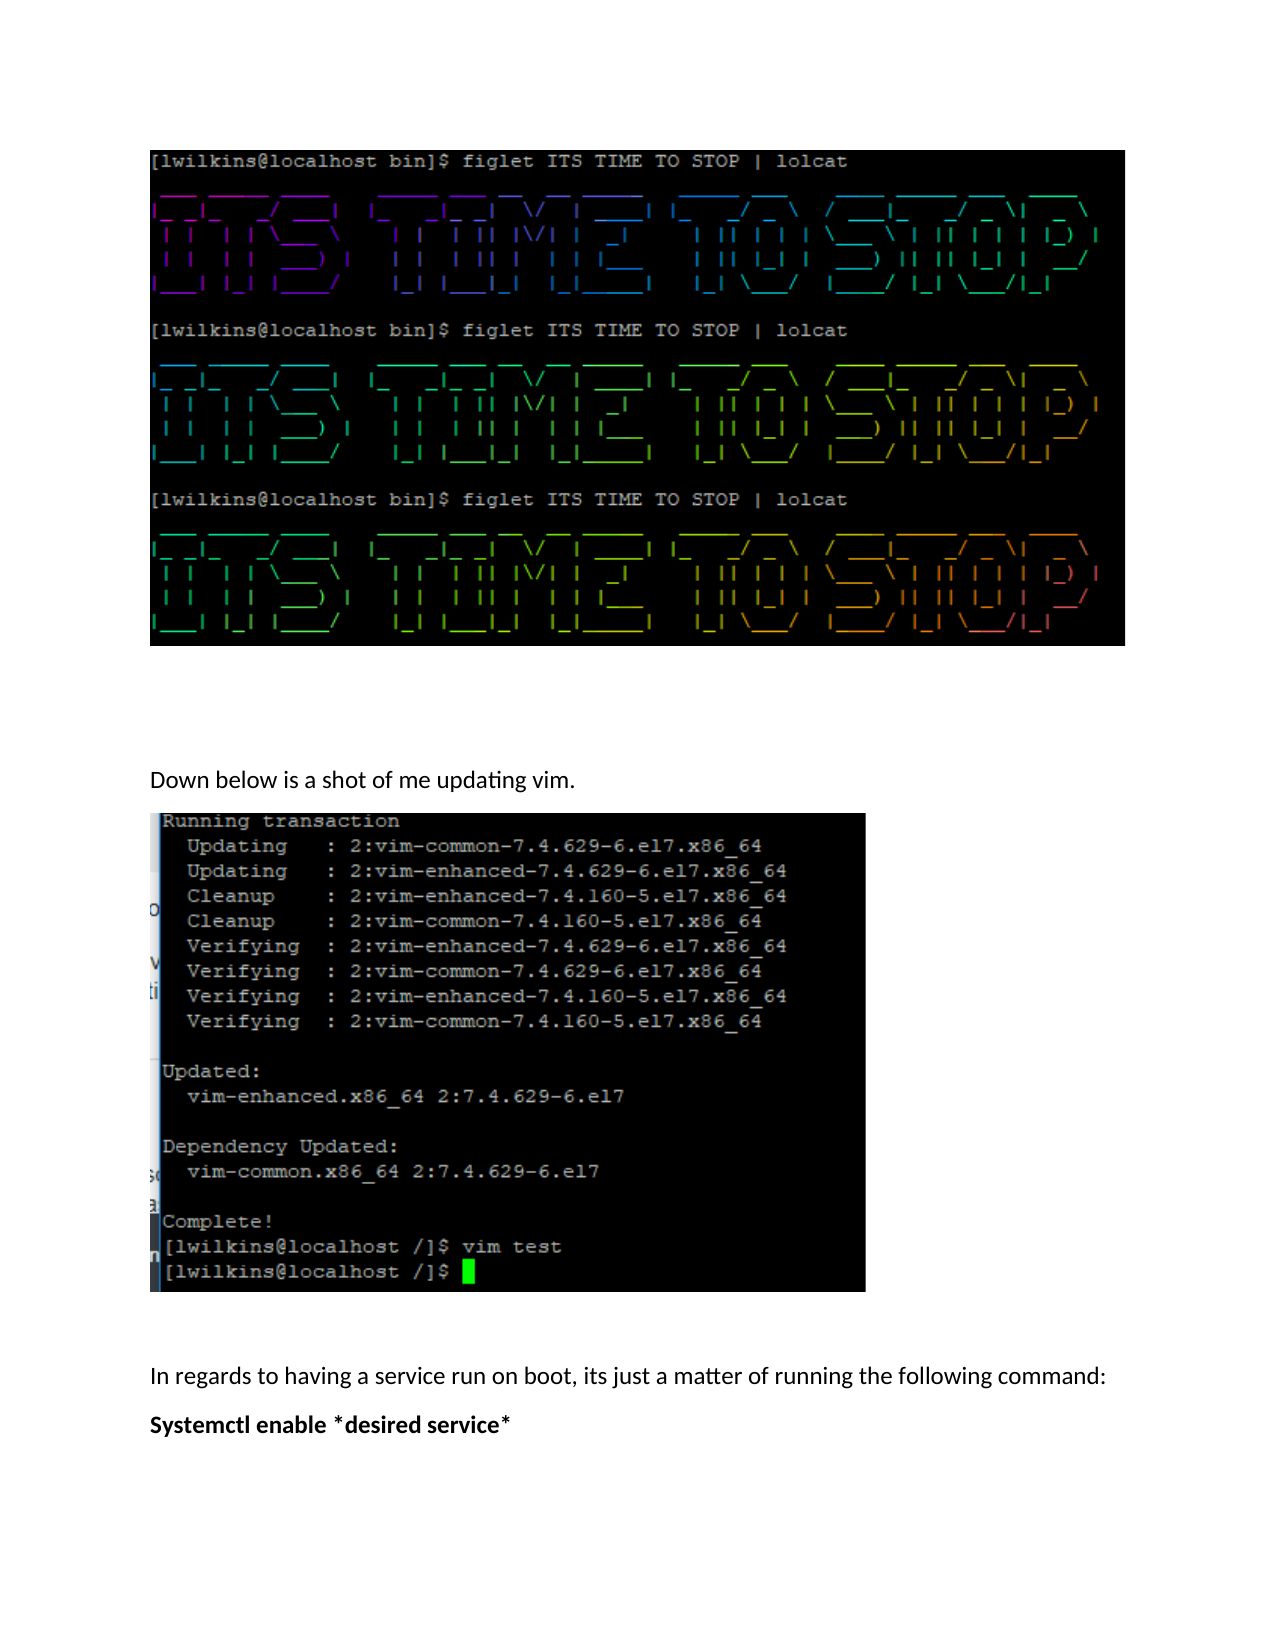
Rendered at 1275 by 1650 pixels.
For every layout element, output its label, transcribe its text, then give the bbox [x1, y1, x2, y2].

text In regards to having a service run on boot, its just a matter of running the following command: [150, 1360, 1125, 1390]
picture [150, 813, 866, 1292]
text Down below is a shot of me updating vim. [150, 764, 1125, 794]
picture [150, 150, 1125, 646]
text Systemctl enable *desired service* [150, 1409, 1125, 1440]
